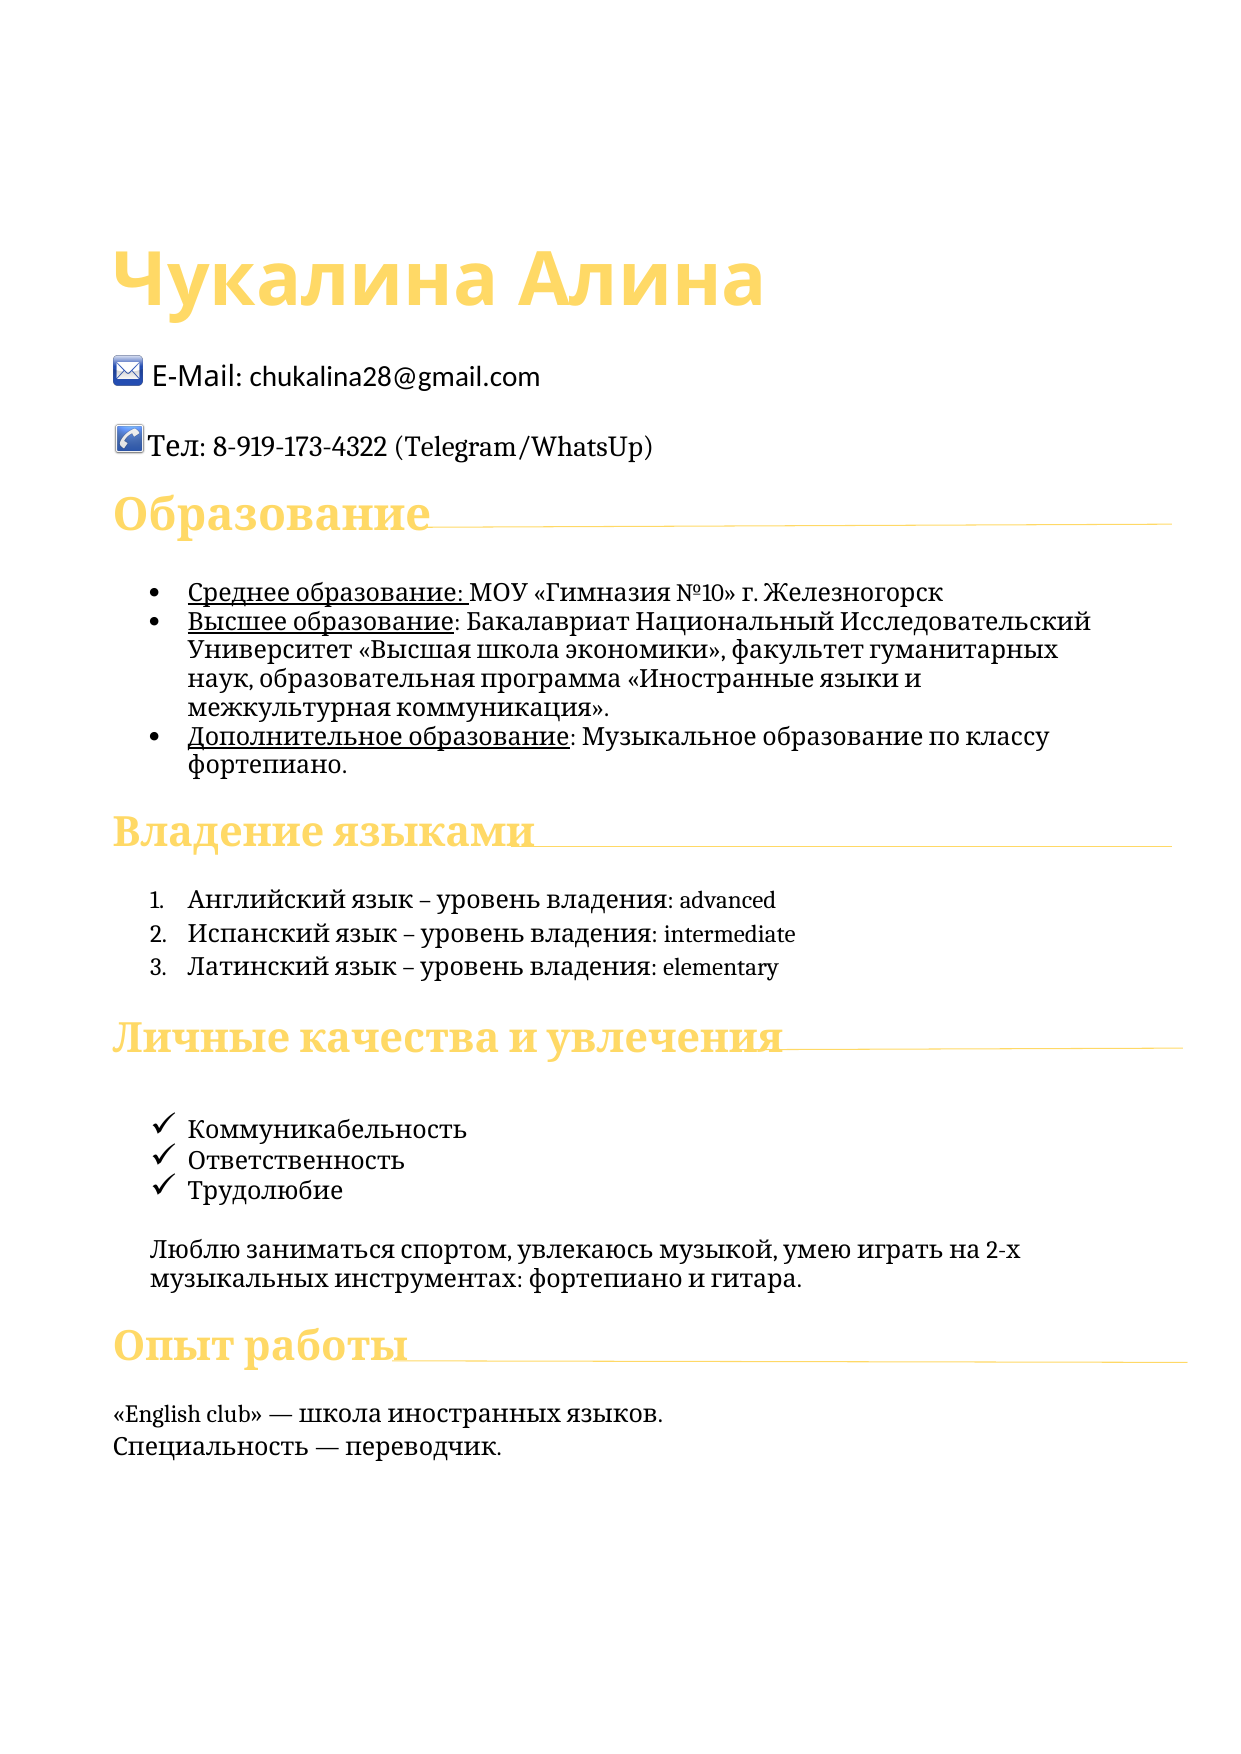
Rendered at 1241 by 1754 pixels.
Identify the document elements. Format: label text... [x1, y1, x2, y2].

picture [112, 421, 147, 456]
text Личные качества и увлечения [112, 1015, 1128, 1063]
list Дополнительное образование: Музыкальное образование по классу фортепиано. [150, 723, 1128, 780]
text Тел: 8-919-173-4322 (Telegram/WhatsUp) [112, 422, 1128, 463]
text Владение языками [112, 809, 1128, 857]
text Люблю заниматься спортом, увлекаюсь музыкой, умею играть на 2-х музыкальных инструментах: фортепиано и гитара. [150, 1236, 1128, 1293]
text Чукалина Алина [112, 225, 1128, 327]
list Коммуникабельность [150, 1116, 1128, 1146]
list Латинский язык – уровень владения: elementary [150, 952, 1128, 981]
text Образование [112, 489, 1128, 542]
list Испанский язык – уровень владения: intermediate [150, 919, 1128, 948]
text Опыт работы [112, 1322, 1128, 1370]
list Трудолюбие [150, 1176, 1128, 1207]
list Английский язык – уровень владения: advanced [150, 886, 1128, 915]
list Среднее образование: МОУ «Гимназия №10» г. Железногорск [150, 579, 1128, 608]
picture [112, 354, 144, 387]
text «English club» — школа иностранных языков. Специальность — переводчик. [112, 1399, 1128, 1461]
list Ответственность [150, 1146, 1128, 1176]
text E-Mail: chukalina28@gmail.com [112, 355, 1128, 395]
list Высшее образование: Бакалавриат Национальный Исследовательский Университет «Высшая школа экономики», факультет гуманитарных наук, образовательная программа «Иностранные языки и межкультурная коммуникация». [150, 608, 1128, 723]
